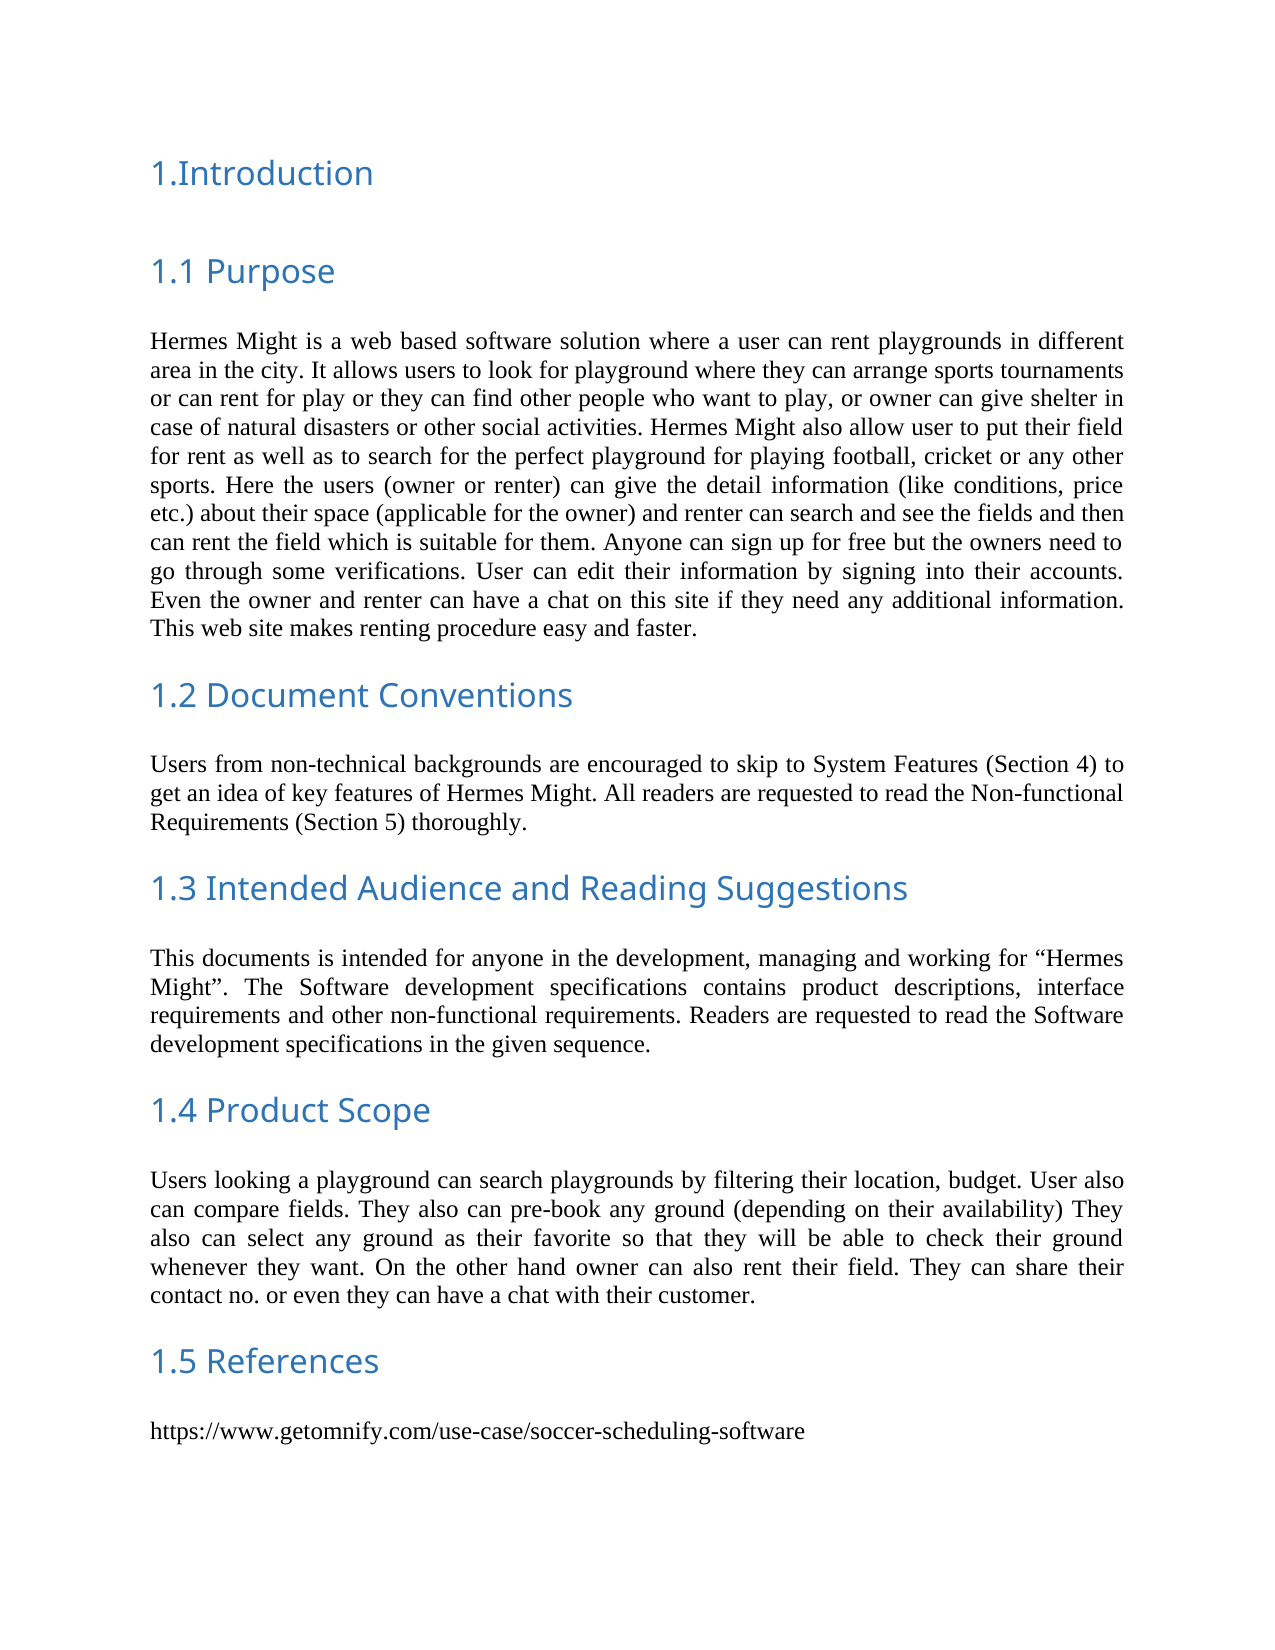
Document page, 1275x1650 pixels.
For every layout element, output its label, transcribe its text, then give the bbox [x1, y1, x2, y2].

subtitle 1.2 Document Conventions [150, 671, 1125, 717]
text Hermes Might is a web based software solution where a user can rent playgrounds in different area in the city. It allows users to look for playground where they can arrange sports tournaments or can rent for play or they can find other people who want to play, or owner can give shelter in case of natural disasters or other social activities. Hermes Might also allow user to put their field for rent as well as to search for the perfect playground for playing football, cricket or any other sports. Here the users (owner or renter) can give the detail information (like conditions, price etc.) about their space (applicable for the owner) and renter can search and see the fields and then can rent the field which is suitable for them. Anyone can sign up for free but the owners need to go through some verifications. User can edit their information by signing into their accounts. Even the owner and renter can have a chat on this site if they need any additional information. This web site makes renting procedure easy and faster. [150, 326, 1125, 642]
text Users from non-technical backgrounds are encouraged to skip to System Features (Section 4) to get an idea of key features of Hermes Might. All readers are requested to read the Non-functional Requirements (Section 5) thoroughly. [150, 749, 1125, 836]
text This documents is intended for anyone in the development, managing and working for “Hermes Might”. The Software development specifications contains product descriptions, interface requirements and other non-functional requirements. Readers are requested to read the Software development specifications in the given sequence. [150, 943, 1125, 1058]
subtitle 1.3 Intended Audience and Reading Suggestions [150, 865, 1125, 910]
subtitle 1.Introduction 1.1 Purpose [150, 150, 1125, 293]
subtitle 1.5 References [150, 1338, 1125, 1384]
text Users looking a playground can search playgrounds by filtering their location, budget. User also can compare fields. They also can pre-book any ground (depending on their availability) They also can select any ground as their favorite so that they will be able to check their ground whenever they want. On the other hand owner can also rent their field. They can share their contact no. or even they can have a chat with their customer. [150, 1165, 1125, 1309]
subtitle 1.4 Product Scope [150, 1087, 1125, 1133]
text https://www.getomnify.com/use-case/soccer-scheduling-software [150, 1416, 1125, 1445]
